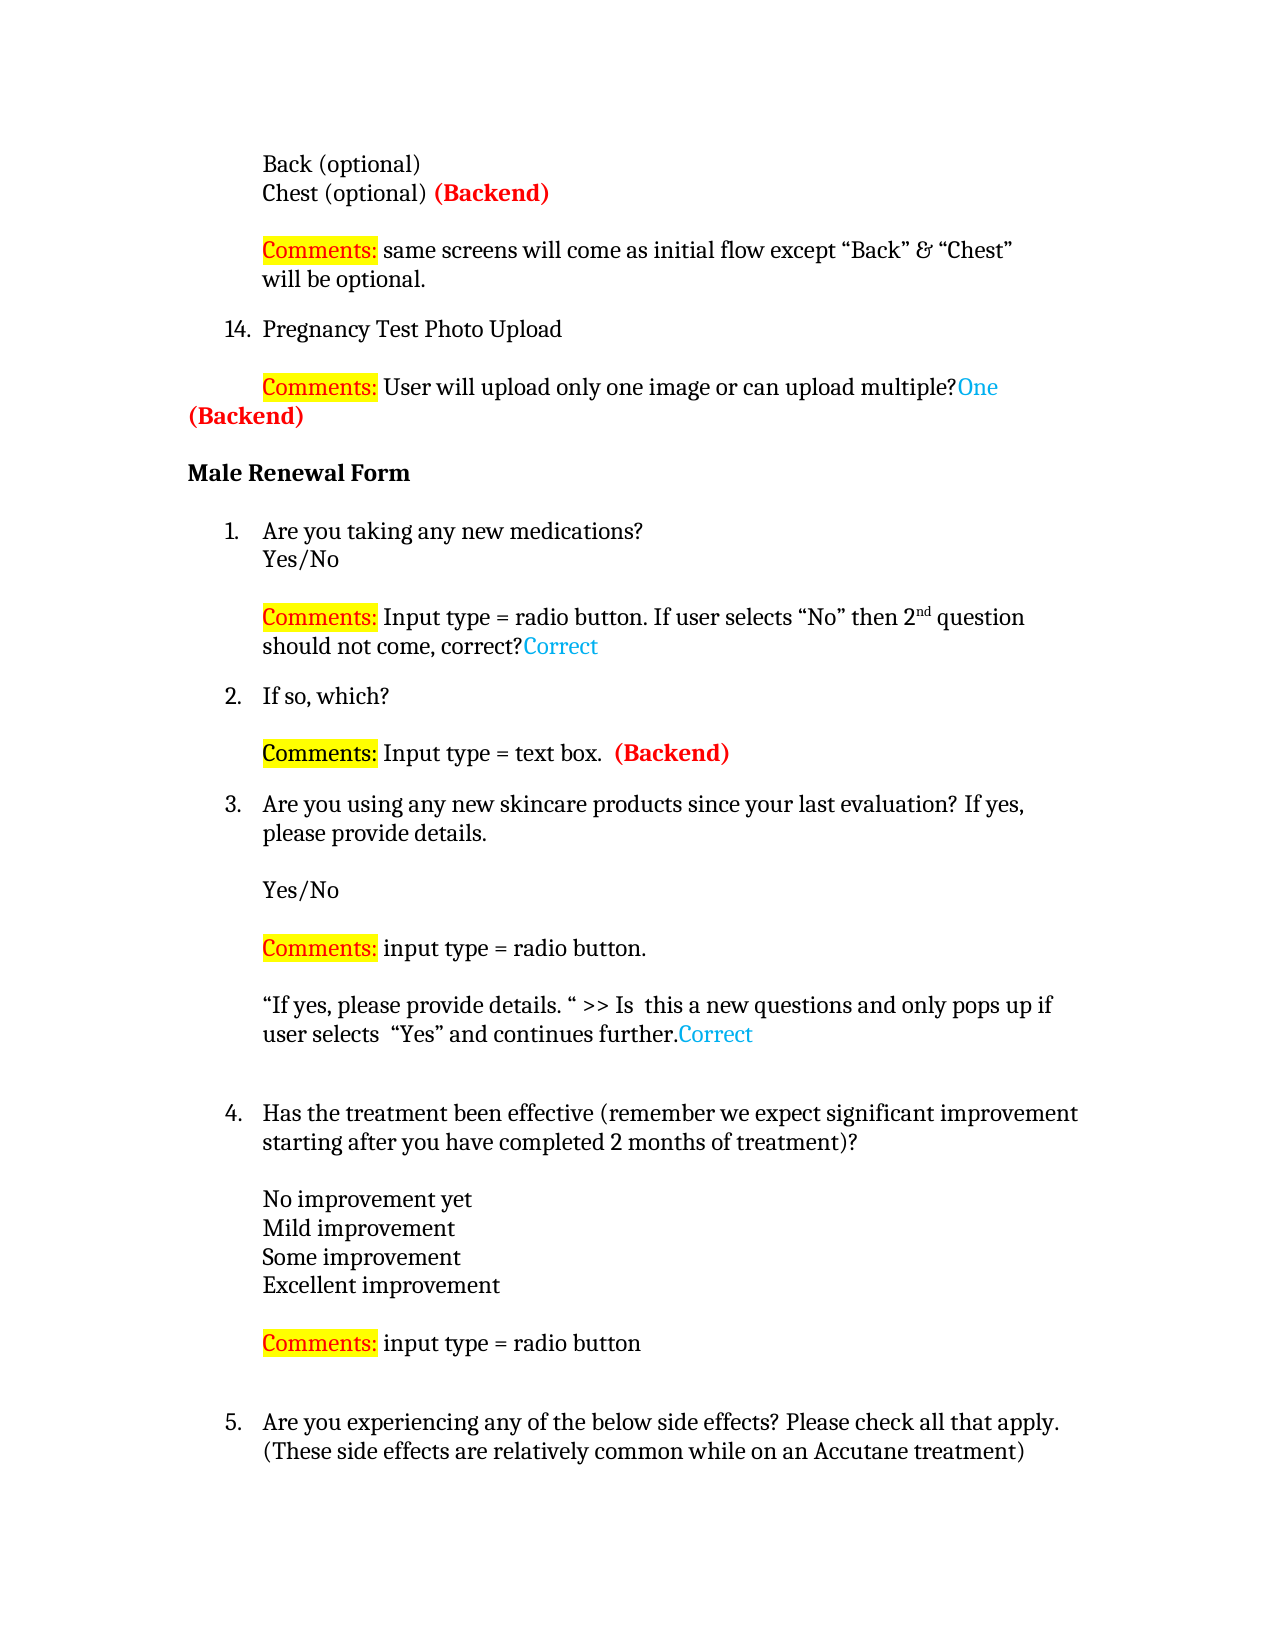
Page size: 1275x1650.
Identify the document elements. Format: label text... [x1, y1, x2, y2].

text Comments: Input type = radio button. If user selects “No” then 2nd question should not come, correct?Correct [187, 574, 1087, 682]
list Yes/No [262, 876, 1087, 905]
text Mild improvement [187, 1214, 1087, 1242]
text Male Renewal Form [187, 459, 1087, 488]
list Pregnancy Test Photo Upload [225, 315, 1087, 344]
text Back (optional) [187, 150, 1087, 179]
text Comments: input type = radio button [187, 1300, 1087, 1408]
list Comments: Input type = text box. (Backend) [262, 711, 1087, 790]
list Are you taking any new medications? [225, 517, 1087, 545]
text Comments: User will upload only one image or can upload multiple?One (Backend) [187, 344, 1087, 430]
text Comments: same screens will come as initial flow except “Back” & “Chest” will be optional. [187, 207, 1087, 315]
list Are you experiencing any of the below side effects? Please check all that apply. (These side effects are relatively common while on an Accutane treatment) [225, 1408, 1087, 1465]
text Excellent improvement [187, 1271, 1087, 1300]
text Chest (optional) (Backend) [187, 179, 1087, 207]
list If so, which? [225, 682, 1087, 711]
list Has the treatment been effective (remember we expect significant improvement starting after you have completed 2 months of treatment)? [225, 1099, 1087, 1156]
text Some improvement [187, 1242, 1087, 1271]
text No improvement yet [187, 1185, 1087, 1214]
list Comments: input type = radio button. “If yes, please provide details. “ >> Is this a new questions and only pops up if user selects “Yes” and continues further.Correct [262, 905, 1087, 1048]
text Yes/No [187, 545, 1087, 574]
list Are you using any new skincare products since your last evaluation? If yes, please provide details. [225, 790, 1087, 847]
